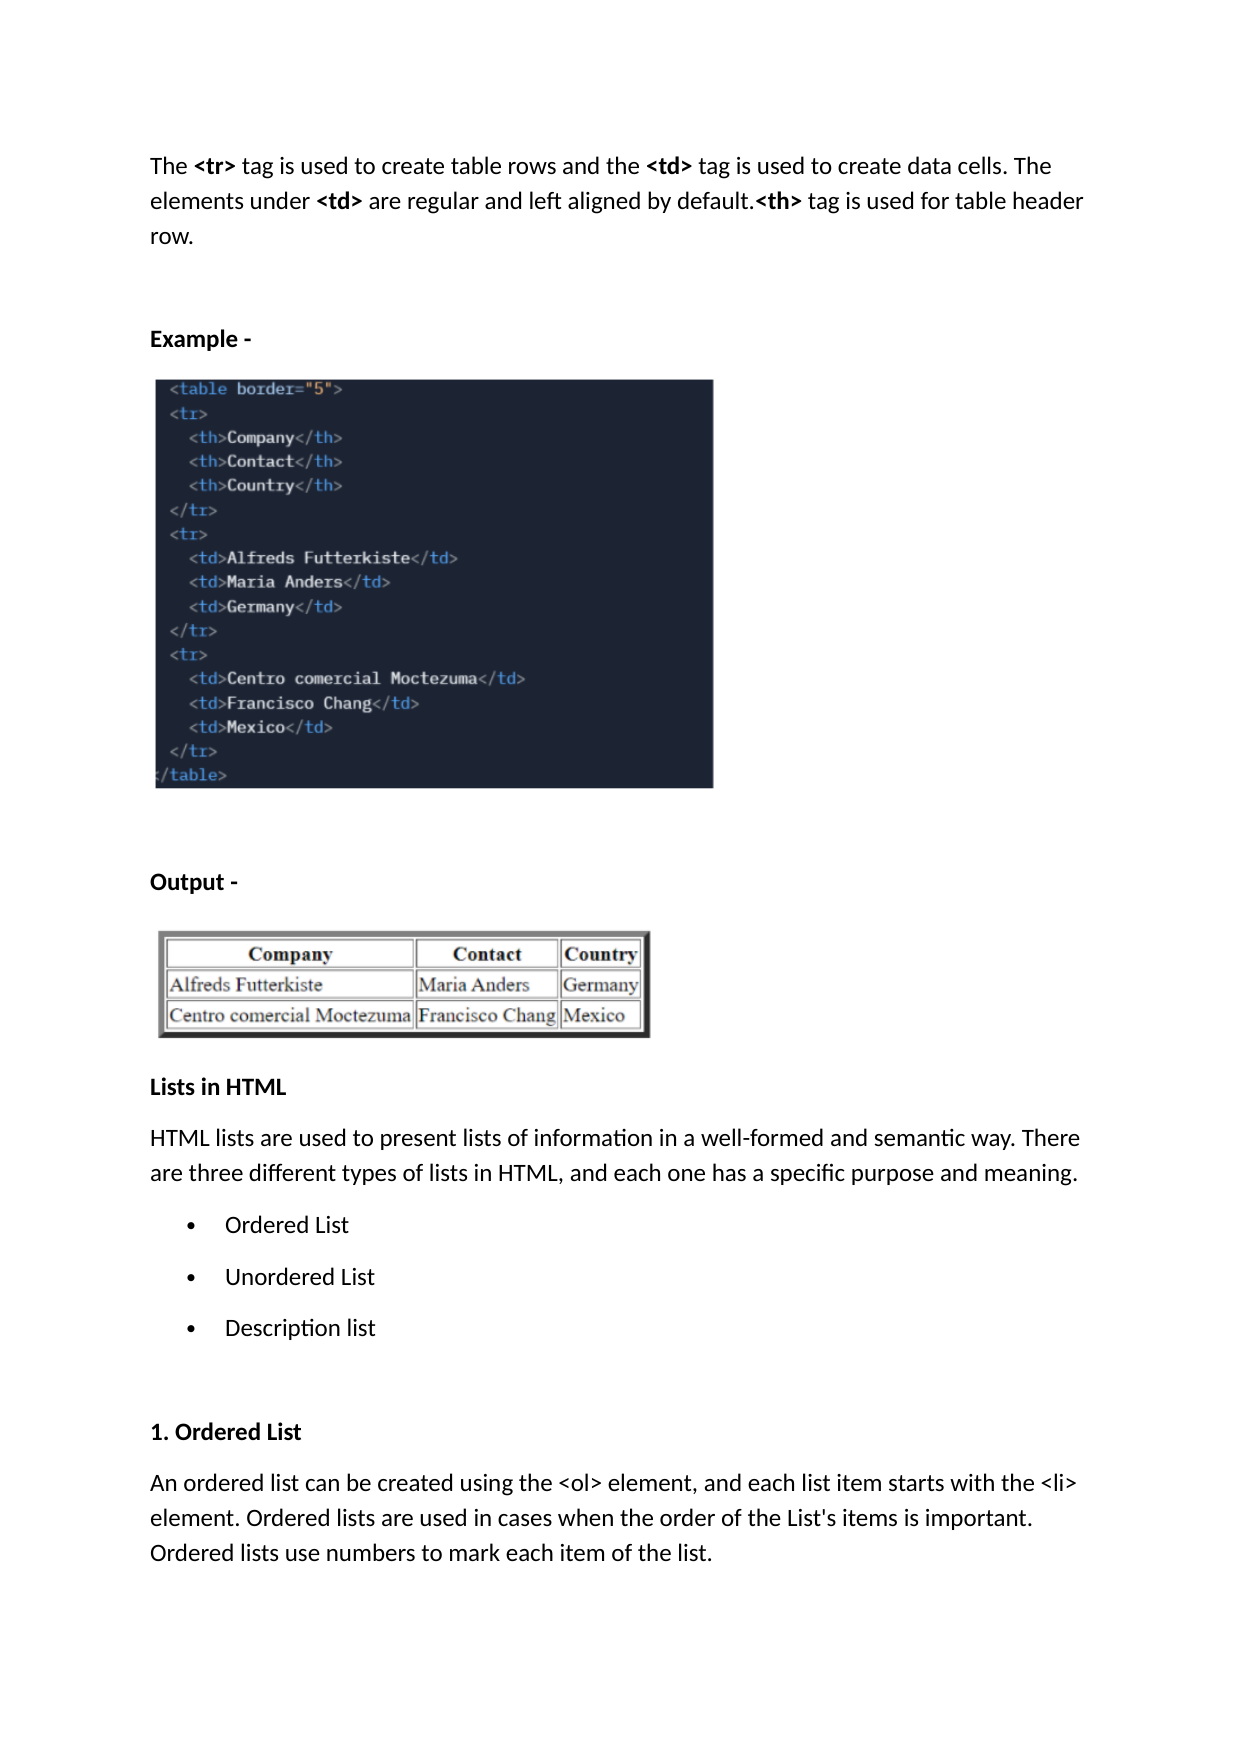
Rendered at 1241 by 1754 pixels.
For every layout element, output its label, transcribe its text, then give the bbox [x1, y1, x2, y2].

list Unordered List [187, 1261, 1090, 1291]
picture [150, 375, 717, 794]
text The <tr> tag is used to create table rows and the <td> tag is used to create data cells. The elements under <td> are regular and left aligned by default.<th> tag is used for table header row. [150, 150, 1090, 251]
text Output - [150, 867, 1090, 897]
text Example - [150, 323, 1090, 354]
text HTML lists are used to present lists of information in a well-formed and semantic way. There are three different types of lists in HTML, and each one has a specific purpose and meaning. [150, 1122, 1090, 1188]
list Description list [187, 1312, 1090, 1343]
picture [150, 918, 660, 1050]
text Lists in HTML [150, 1071, 1090, 1101]
text 1. Ordered List [150, 1416, 1090, 1446]
list Ordered List [187, 1209, 1090, 1239]
text An ordered list can be created using the <ol> element, and each list item starts with the <li> element. Ordered lists are used in cases when the order of the List's items is important. Ordered lists use numbers to mark each item of the list. [150, 1467, 1090, 1568]
